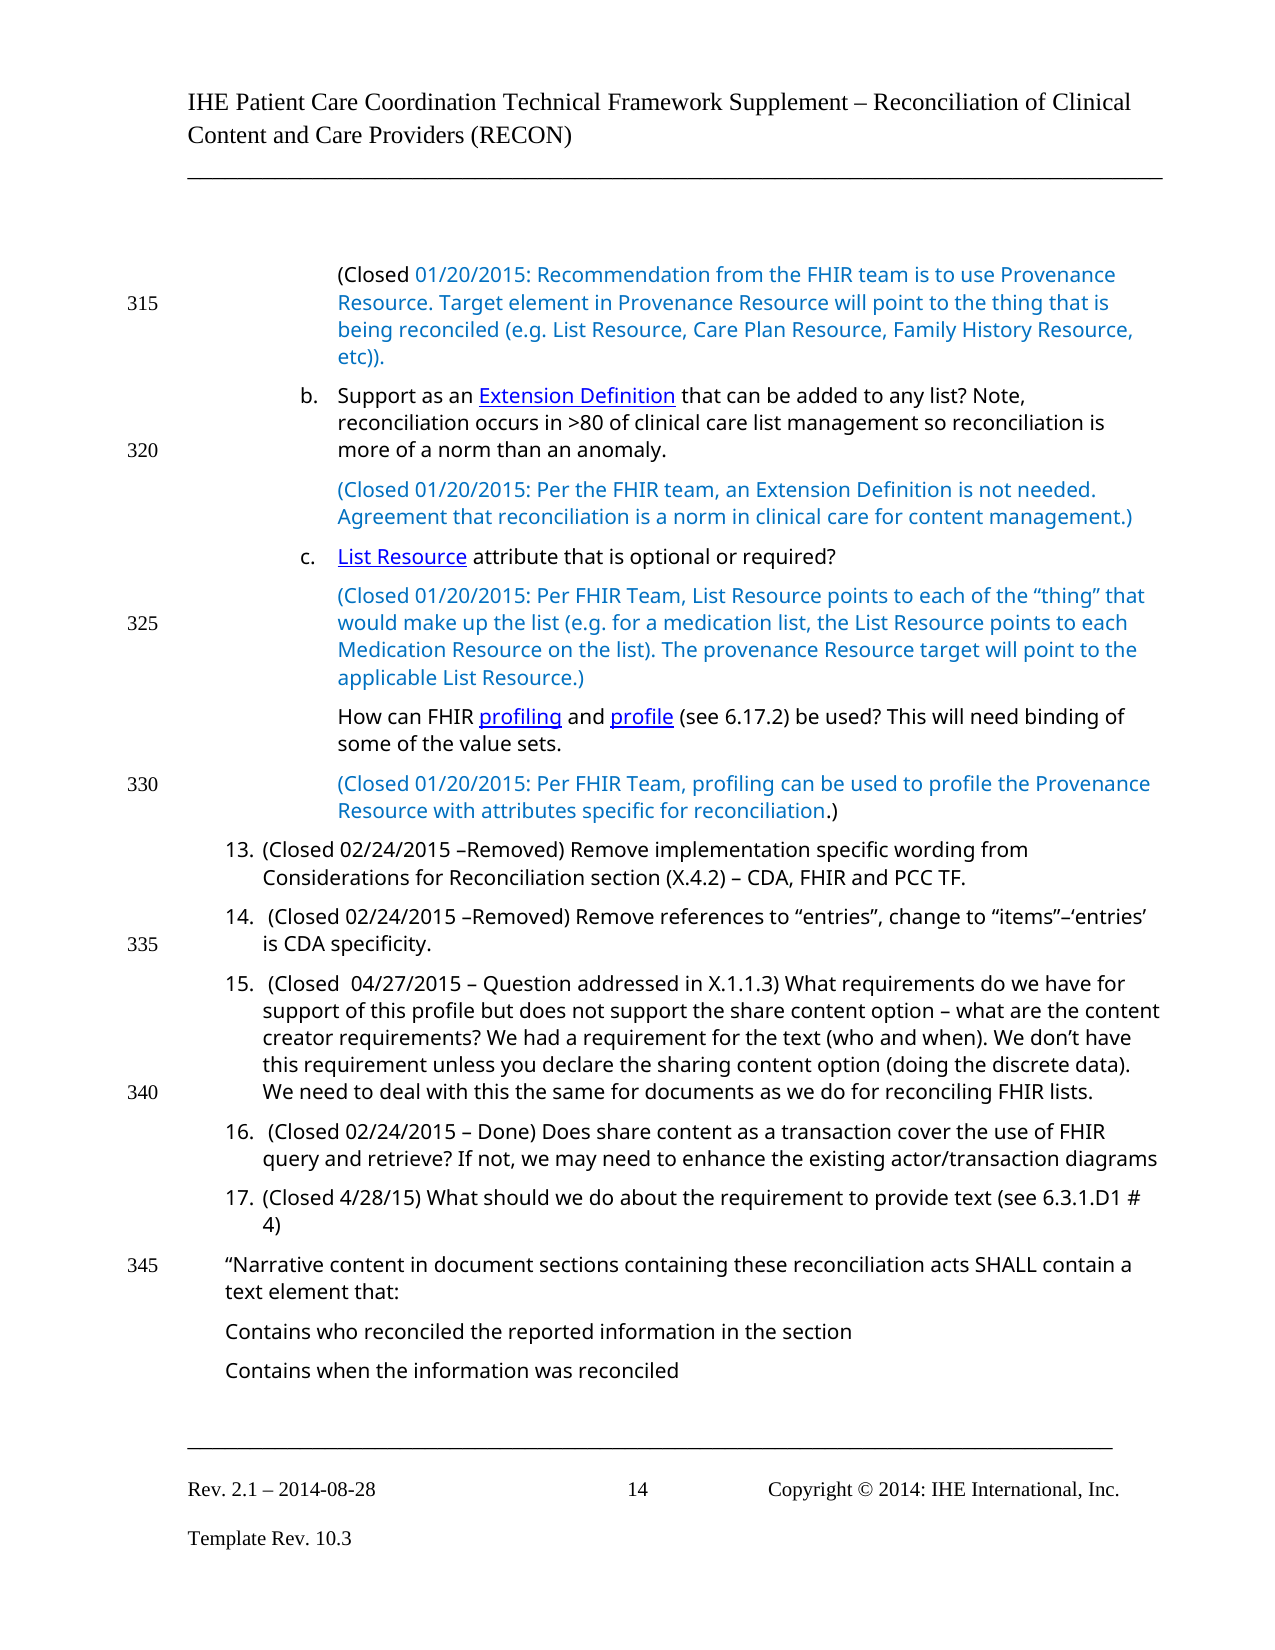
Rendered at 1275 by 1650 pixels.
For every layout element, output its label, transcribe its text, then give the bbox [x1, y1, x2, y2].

text Contains when the information was reconciled [225, 1357, 1162, 1384]
list (Closed 02/24/2015 – Done) Does share content as a transaction cover the use of FHIR query and retrieve? If not, we may need to enhance the existing actor/transaction diagrams [225, 1117, 1162, 1172]
list (Closed 04/27/2015 – Question addressed in X.1.1.3) What requirements do we have for support of this profile but does not support the share content option – what are the content creator requirements? We had a requirement for the text (who and when). We don’t have this requirement unless you declare the sharing content option (doing the discrete data). We need to deal with this the same for documents as we do for reconciling FHIR lists. [225, 969, 1162, 1105]
list List Resource attribute that is optional or required? [300, 542, 1162, 569]
text “Narrative content in document sections containing these reconciliation acts SHALL contain a text element that: [225, 1251, 1162, 1305]
text How can FHIR profiling and profile (see 6.17.2) be used? This will need binding of some of the value sets. [337, 703, 1162, 757]
text Contains who reconciled the reported information in the section [225, 1317, 1162, 1344]
list Support as an Extension Definition that can be added to any list? Note, reconciliation occurs in >80 of clinical care list management so reconciliation is more of a norm than an anomaly. [300, 382, 1162, 463]
text (Closed 01/20/2015: Recommendation from the FHIR team is to use Provenance Resource. Target element in Provenance Resource will point to the thing that is being reconciled (e.g. List Resource, Care Plan Resource, Family History Resource, etc)). [337, 261, 1162, 369]
list (Closed 02/24/2015 –Removed) Remove implementation specific wording from Considerations for Reconciliation section (X.4.2) – CDA, FHIR and PCC TF. [225, 836, 1162, 890]
list (Closed 4/28/15) What should we do about the requirement to provide text (see 6.3.1.D1 # 4) [225, 1184, 1162, 1238]
text (Closed 01/20/2015: Per FHIR Team, profiling can be used to profile the Provenance Resource with attributes specific for reconciliation.) [337, 769, 1162, 824]
list (Closed 02/24/2015 –Removed) Remove references to “entries”, change to “items”–‘entries’ is CDA specificity. [225, 903, 1162, 957]
text (Closed 01/20/2015: Per FHIR Team, List Resource points to each of the “thing” that would make up the list (e.g. for a medication list, the List Resource points to each Medication Resource on the list). The provenance Resource target will point to the applicable List Resource.) [337, 582, 1162, 690]
text (Closed 01/20/2015: Per the FHIR team, an Extension Definition is not needed. Agreement that reconciliation is a norm in clinical care for content management.) [337, 476, 1162, 530]
